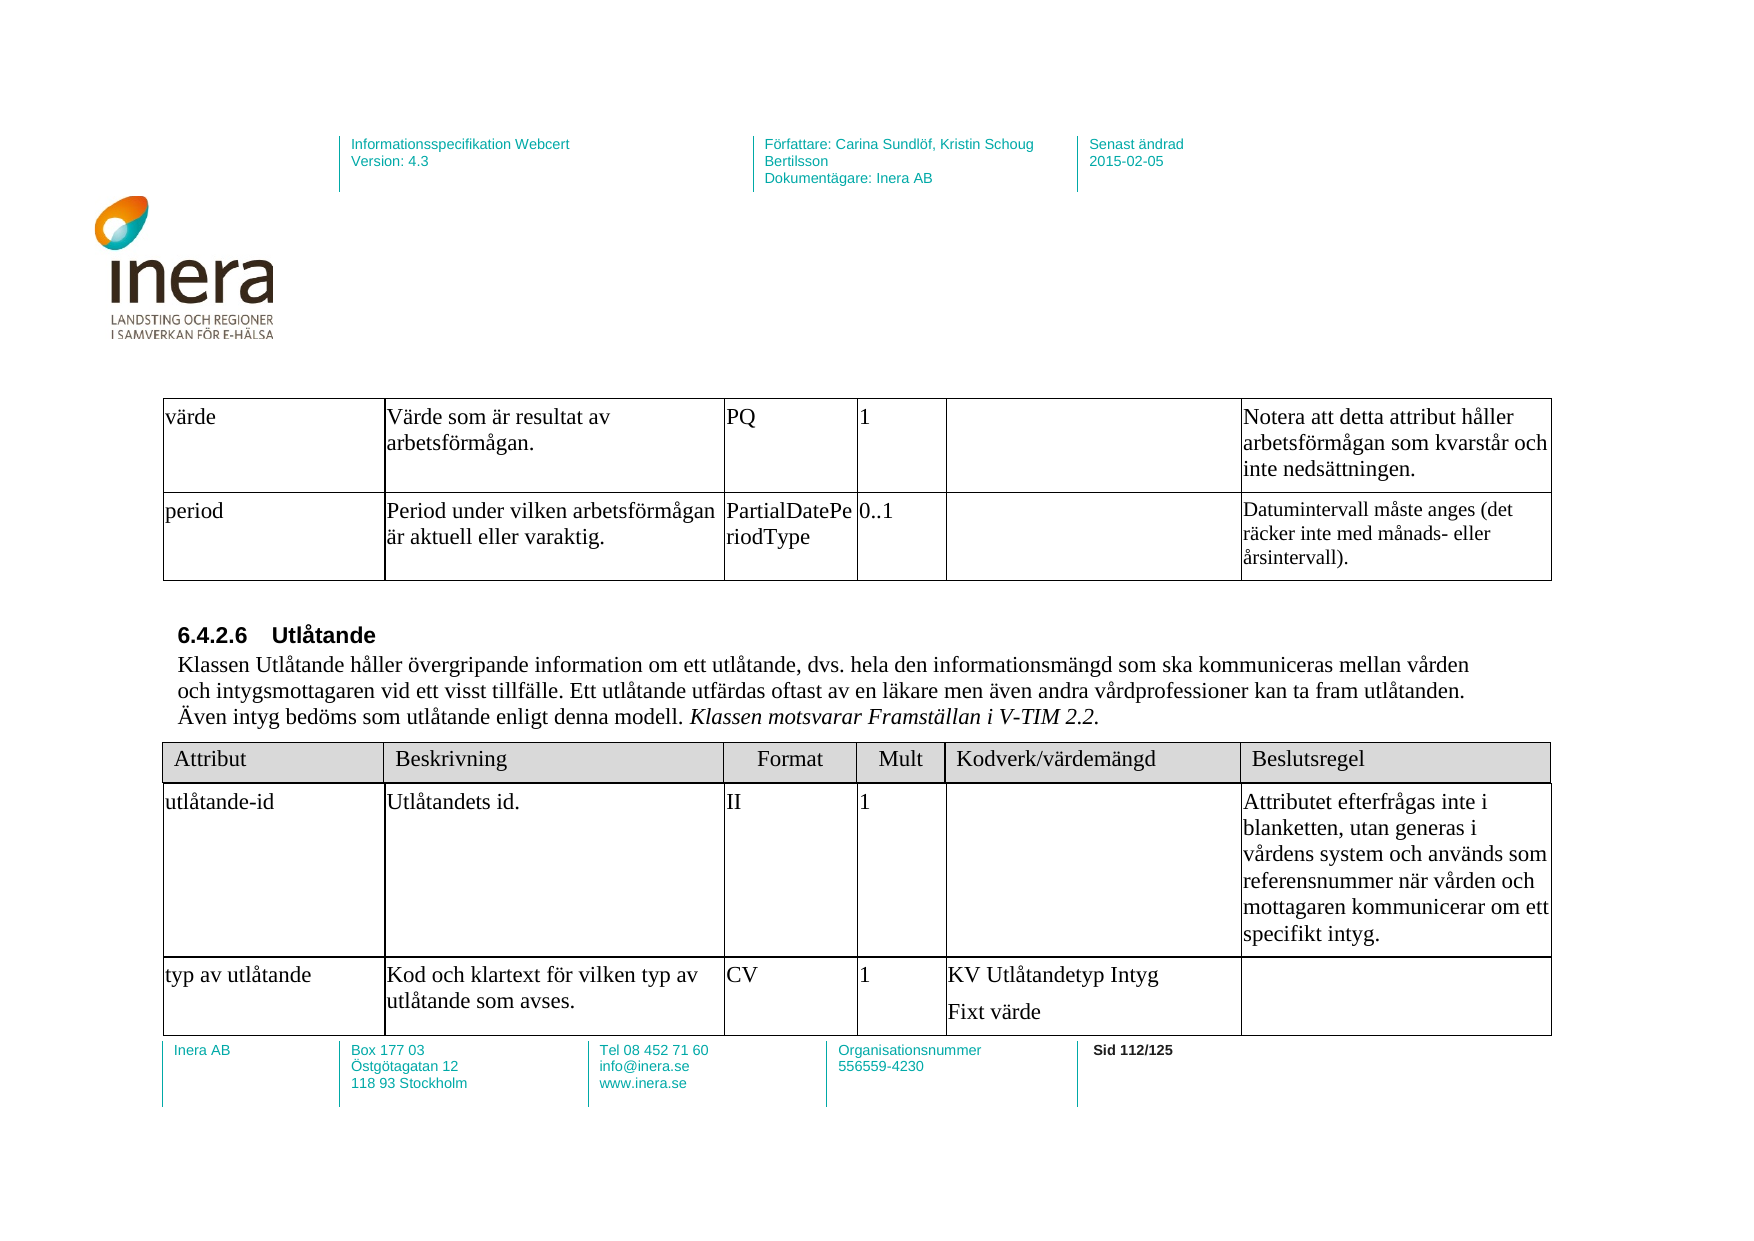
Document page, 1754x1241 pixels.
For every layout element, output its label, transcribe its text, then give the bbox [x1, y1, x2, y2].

table_header 1 [858, 784, 946, 956]
table_header Utlåtandets id. [386, 784, 724, 956]
table_cell CV [725, 958, 857, 1034]
table_cell typ av utlåtande [164, 958, 384, 1034]
table_cell Kod och klartext för vilken typ av utlåtande som avses. [386, 958, 724, 1034]
table_header Attributet efterfrågas inte i blanketten, utan generas i vårdens system och används som referensnummer när vården och mottagaren kommunicerar om ett specifikt intyg. [1242, 784, 1551, 956]
table_cell KV Utlåtandetyp Intyg Fixt värde Klartext: Läkarintyg enligt 3 kap. 8 § lagen (1962:381) om allmän försäkring Kod: FK7263 [947, 958, 1241, 1034]
table_header PQ [725, 399, 857, 492]
table_cell [1242, 958, 1551, 1034]
table_header Värde som är resultat av arbetsförmågan. [386, 399, 724, 492]
table_cell PartialDatePeriodType [725, 493, 857, 579]
table_header värde [164, 399, 384, 492]
subtitle Utlåtande [177, 622, 1494, 648]
table_cell Datumintervall måste anges (det räcker inte med månads- eller årsintervall). [1242, 493, 1551, 579]
table_header Mult [857, 743, 944, 782]
table_cell [947, 493, 1241, 579]
table_header utlåtande-id [164, 784, 384, 956]
picture [94, 196, 273, 339]
table_cell period [164, 493, 384, 579]
table_header Attribut [163, 743, 383, 782]
table_cell 0..1 [858, 493, 946, 579]
text Klassen Utlåtande håller övergripande information om ett utlåtande, dvs. hela den informationsmängd som ska kommuniceras mellan vården och intygsmottagaren vid ett visst tillfälle. Ett utlåtande utfärdas oftast av en läkare men även andra vårdprofessioner kan ta fram utlåtanden. Även intyg bedöms som utlåtande enligt denna modell. Klassen motsvarar Framställan i V-TIM 2.2. [177, 651, 1494, 730]
table_header Beskrivning [384, 743, 723, 782]
table_header Beslutsregel [1241, 743, 1550, 782]
table_cell Period under vilken arbetsförmågan är aktuell eller varaktig. [386, 493, 724, 579]
table_header Kodverk/värdemängd [946, 743, 1240, 782]
table_cell 1 [858, 958, 946, 1034]
table_header 1 [858, 399, 946, 492]
table_header [947, 399, 1241, 492]
table_header II [725, 784, 857, 956]
table_header [947, 784, 1241, 956]
table_header Notera att detta attribut håller arbetsförmågan som kvarstår och inte nedsättningen. [1242, 399, 1551, 492]
table_header Format [724, 743, 856, 782]
